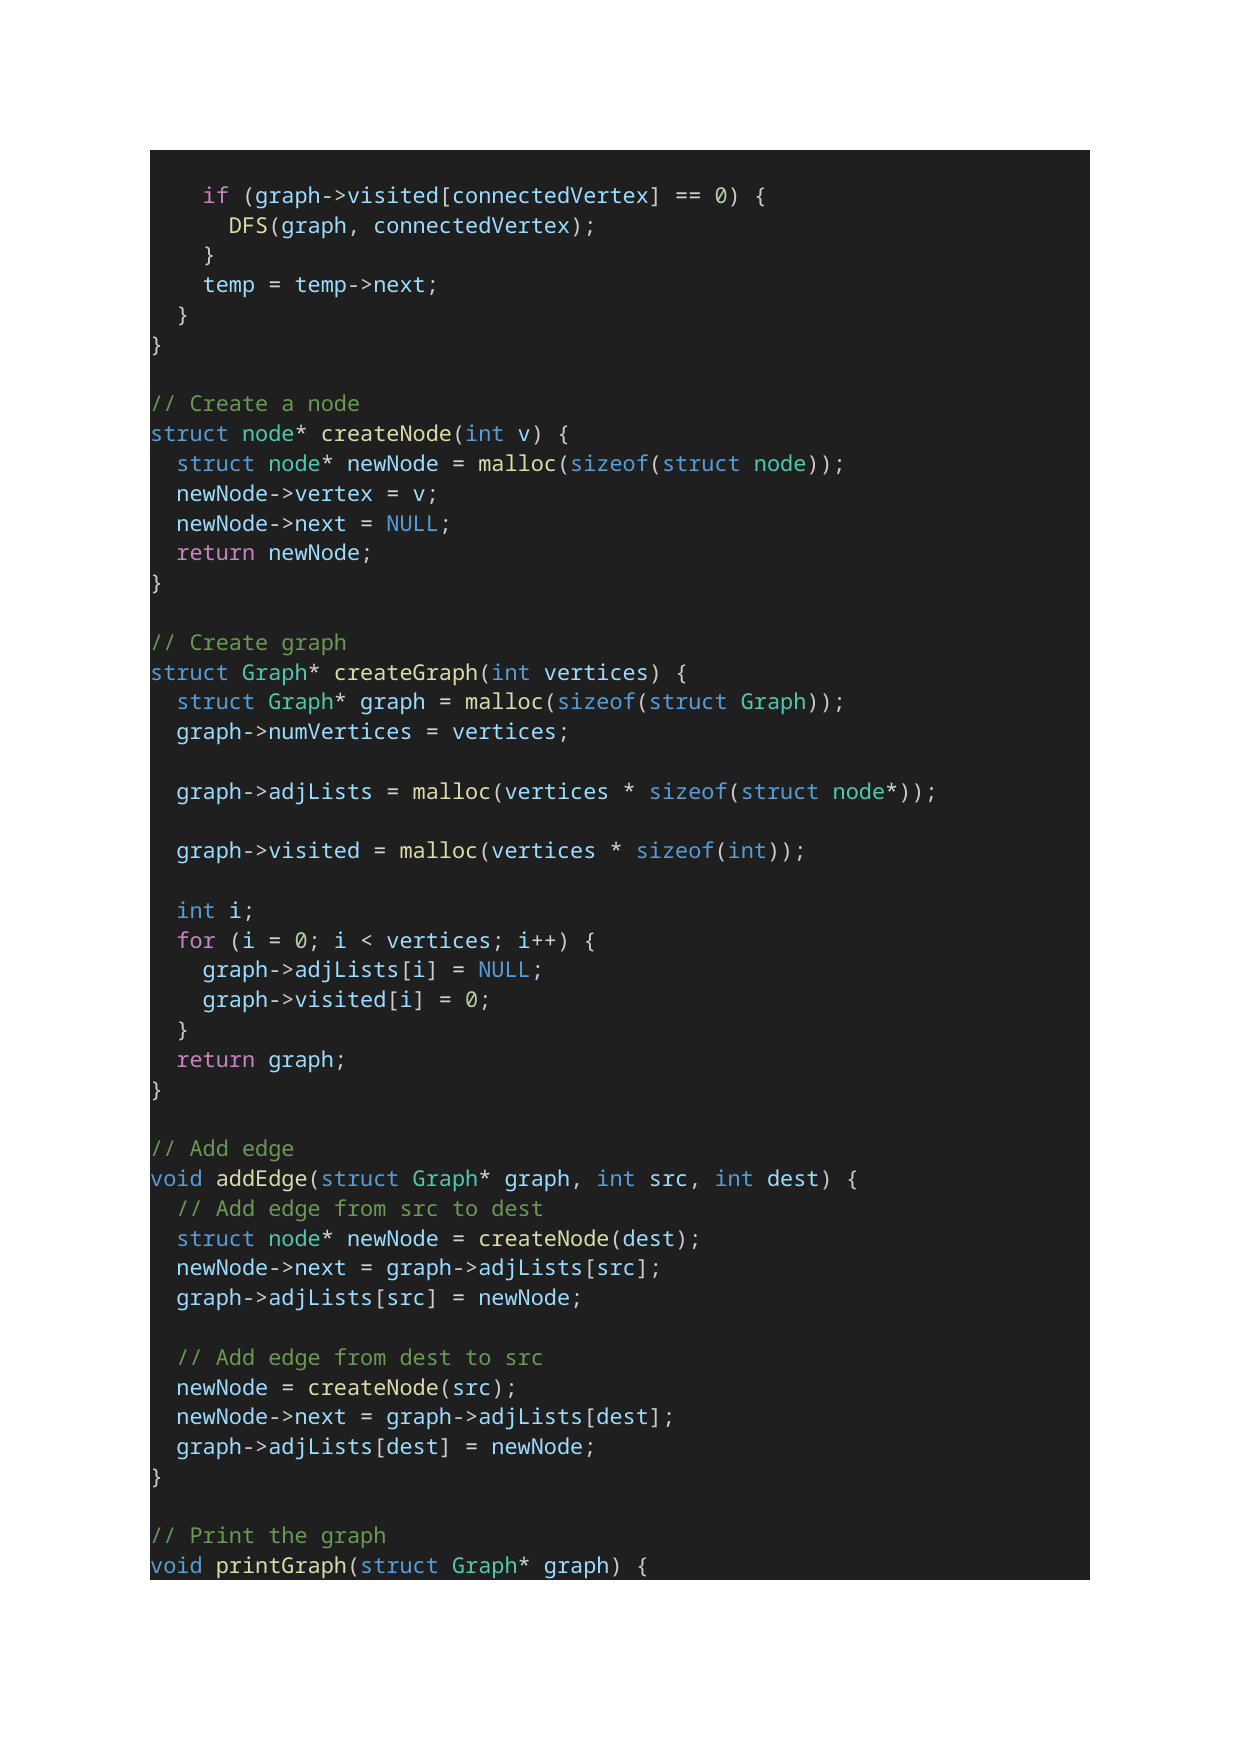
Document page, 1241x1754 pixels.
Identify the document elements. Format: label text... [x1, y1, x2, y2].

text newNode->next = NULL; [150, 507, 1090, 537]
text // Add edge from src to dest [150, 1193, 1090, 1222]
text // Add edge [150, 1133, 1090, 1163]
text // Create graph [150, 627, 1090, 656]
text DFS(graph, connectedVertex); [150, 209, 1090, 239]
text temp = temp->next; [150, 269, 1090, 299]
text if (graph->visited[connectedVertex] == 0) { [150, 180, 1090, 209]
text void printGraph(struct Graph* graph) { [150, 1550, 1090, 1580]
text graph->visited[i] = 0; [150, 984, 1090, 1014]
text // Add edge from dest to src [150, 1342, 1090, 1371]
text newNode->vertex = v; [150, 478, 1090, 507]
text } [150, 1014, 1090, 1044]
text struct Graph* createGraph(int vertices) { [150, 656, 1090, 686]
text newNode->next = graph->adjLists[dest]; [150, 1401, 1090, 1431]
text } [150, 567, 1090, 597]
text graph->adjLists[i] = NULL; [150, 954, 1090, 984]
text // Create a node [150, 388, 1090, 418]
text graph->adjLists[src] = newNode; [150, 1282, 1090, 1312]
text struct node* createNode(int v) { [150, 418, 1090, 448]
text struct node* newNode = malloc(sizeof(struct node)); [150, 448, 1090, 478]
text struct Graph* graph = malloc(sizeof(struct Graph)); [150, 686, 1090, 716]
text newNode->next = graph->adjLists[src]; [150, 1252, 1090, 1282]
text graph->adjLists[dest] = newNode; [150, 1431, 1090, 1461]
text } [150, 239, 1090, 269]
text graph->numVertices = vertices; [150, 716, 1090, 746]
text graph->visited = malloc(vertices * sizeof(int)); [150, 835, 1090, 865]
text } [150, 299, 1090, 329]
text } [150, 1073, 1090, 1103]
text void addEdge(struct Graph* graph, int src, int dest) { [150, 1163, 1090, 1193]
text struct node* newNode = createNode(dest); [150, 1222, 1090, 1252]
text // Print the graph [150, 1520, 1090, 1550]
text newNode = createNode(src); [150, 1371, 1090, 1401]
text int i; [150, 895, 1090, 924]
text for (i = 0; i < vertices; i++) { [150, 924, 1090, 954]
text return newNode; [150, 537, 1090, 567]
text return graph; [150, 1044, 1090, 1073]
text graph->adjLists = malloc(vertices * sizeof(struct node*)); [150, 776, 1090, 805]
text } [150, 329, 1090, 358]
text } [150, 1461, 1090, 1491]
